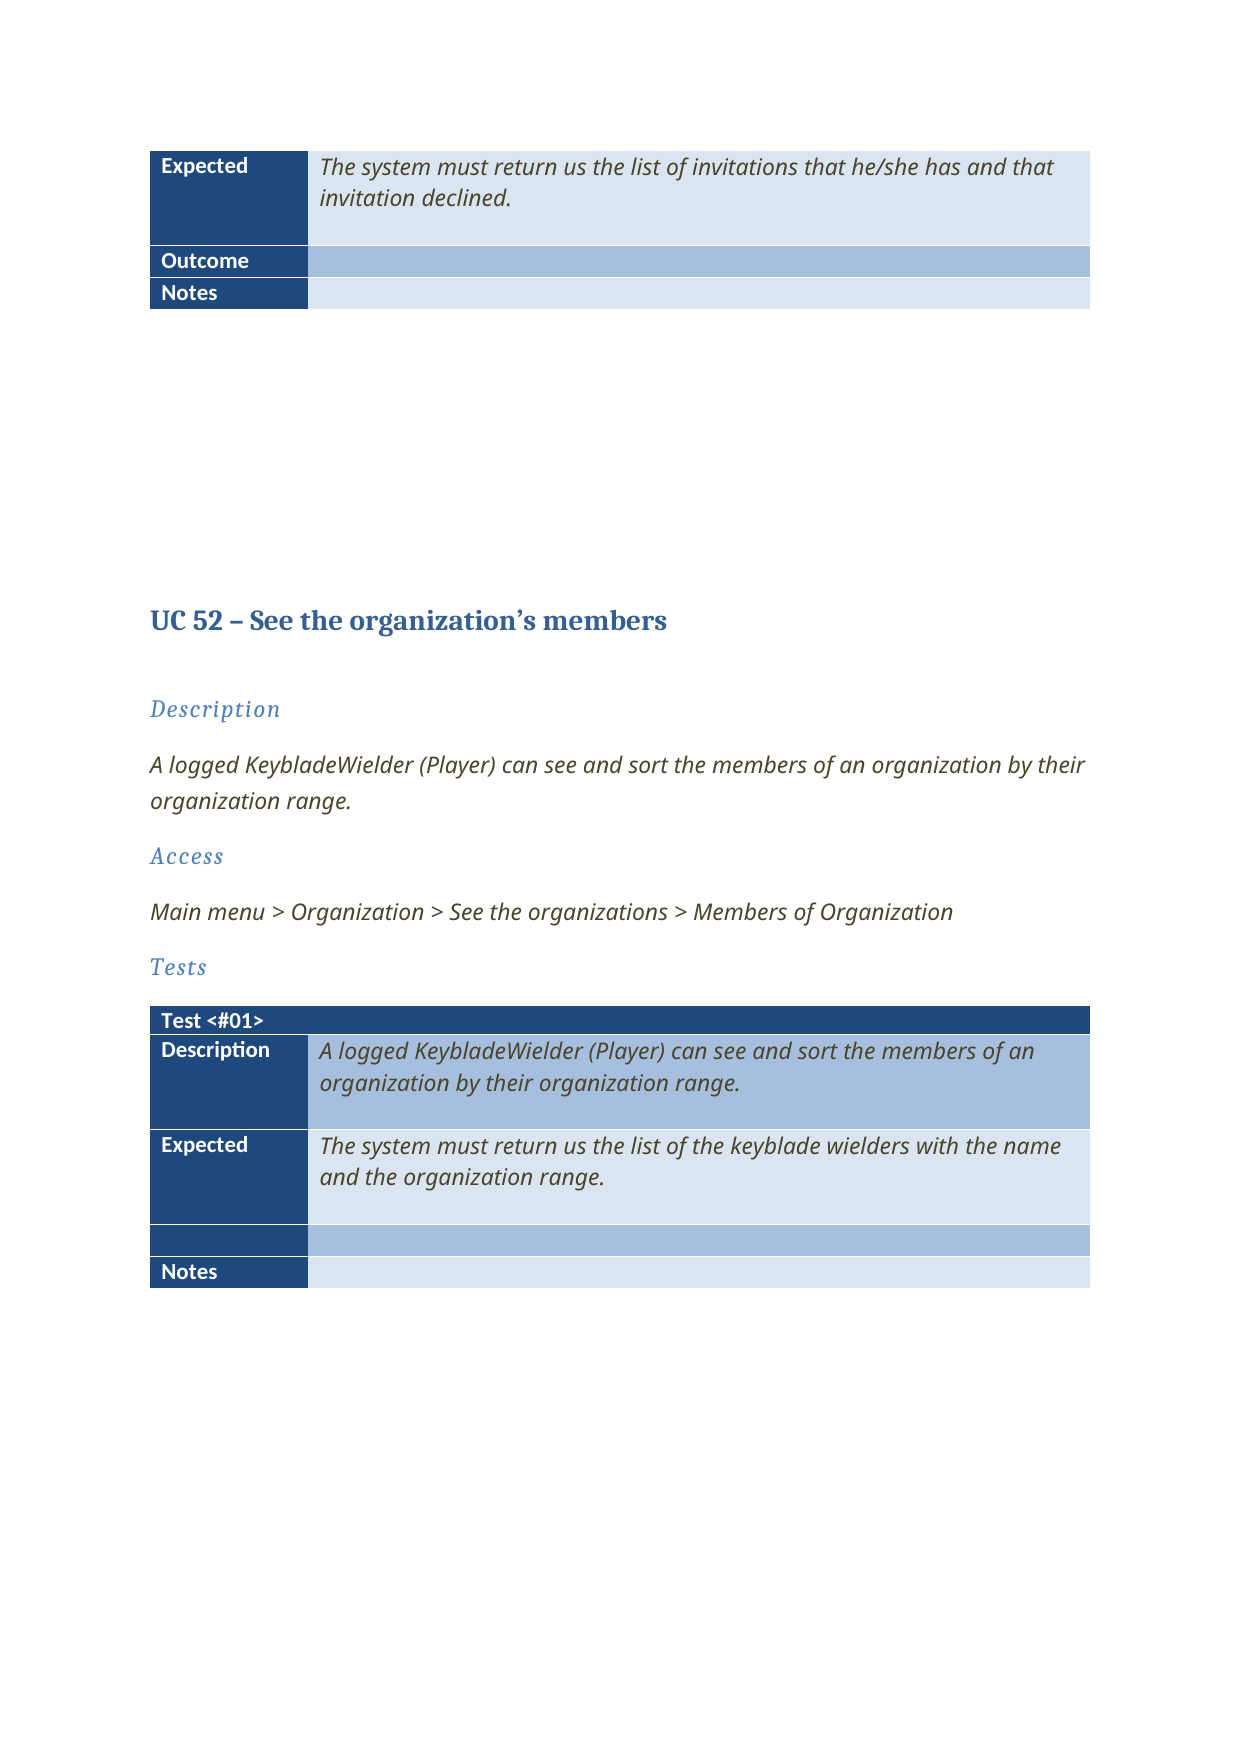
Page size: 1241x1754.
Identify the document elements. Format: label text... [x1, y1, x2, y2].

table_cell [308, 1225, 1090, 1256]
table_cell Notes [150, 1257, 308, 1288]
table_cell A logged KeybladeWielder (Player) can see and sort the members of an organization by their organization range. [308, 1035, 1090, 1129]
table_cell Expected [150, 151, 308, 245]
table_cell [308, 1257, 1090, 1288]
subtitle Access [150, 842, 1090, 871]
text A logged KeybladeWielder (Player) can see and sort the members of an organization by their organization range. [150, 749, 1090, 816]
table_header Test <#01> [150, 1006, 1090, 1034]
subtitle Description [150, 695, 1090, 724]
table_cell The system must return us the list of the keyblade wielders with the name and the organization range. [308, 1130, 1090, 1224]
table_cell [308, 246, 1090, 277]
subtitle Tests [150, 952, 1090, 981]
table_cell Expected [150, 1130, 308, 1224]
table_cell Description [150, 1035, 308, 1129]
table_cell [308, 278, 1090, 309]
table_cell The system must return us the list of invitations that he/she has and that invitation declined. [308, 151, 1090, 245]
text Main menu > Organization > See the organizations > Members of Organization [150, 896, 1090, 927]
table_cell Outcome [150, 246, 308, 277]
table_cell [150, 1225, 308, 1256]
table_cell Notes [150, 278, 308, 309]
subtitle UC 52 – See the organization’s members [150, 604, 1090, 637]
